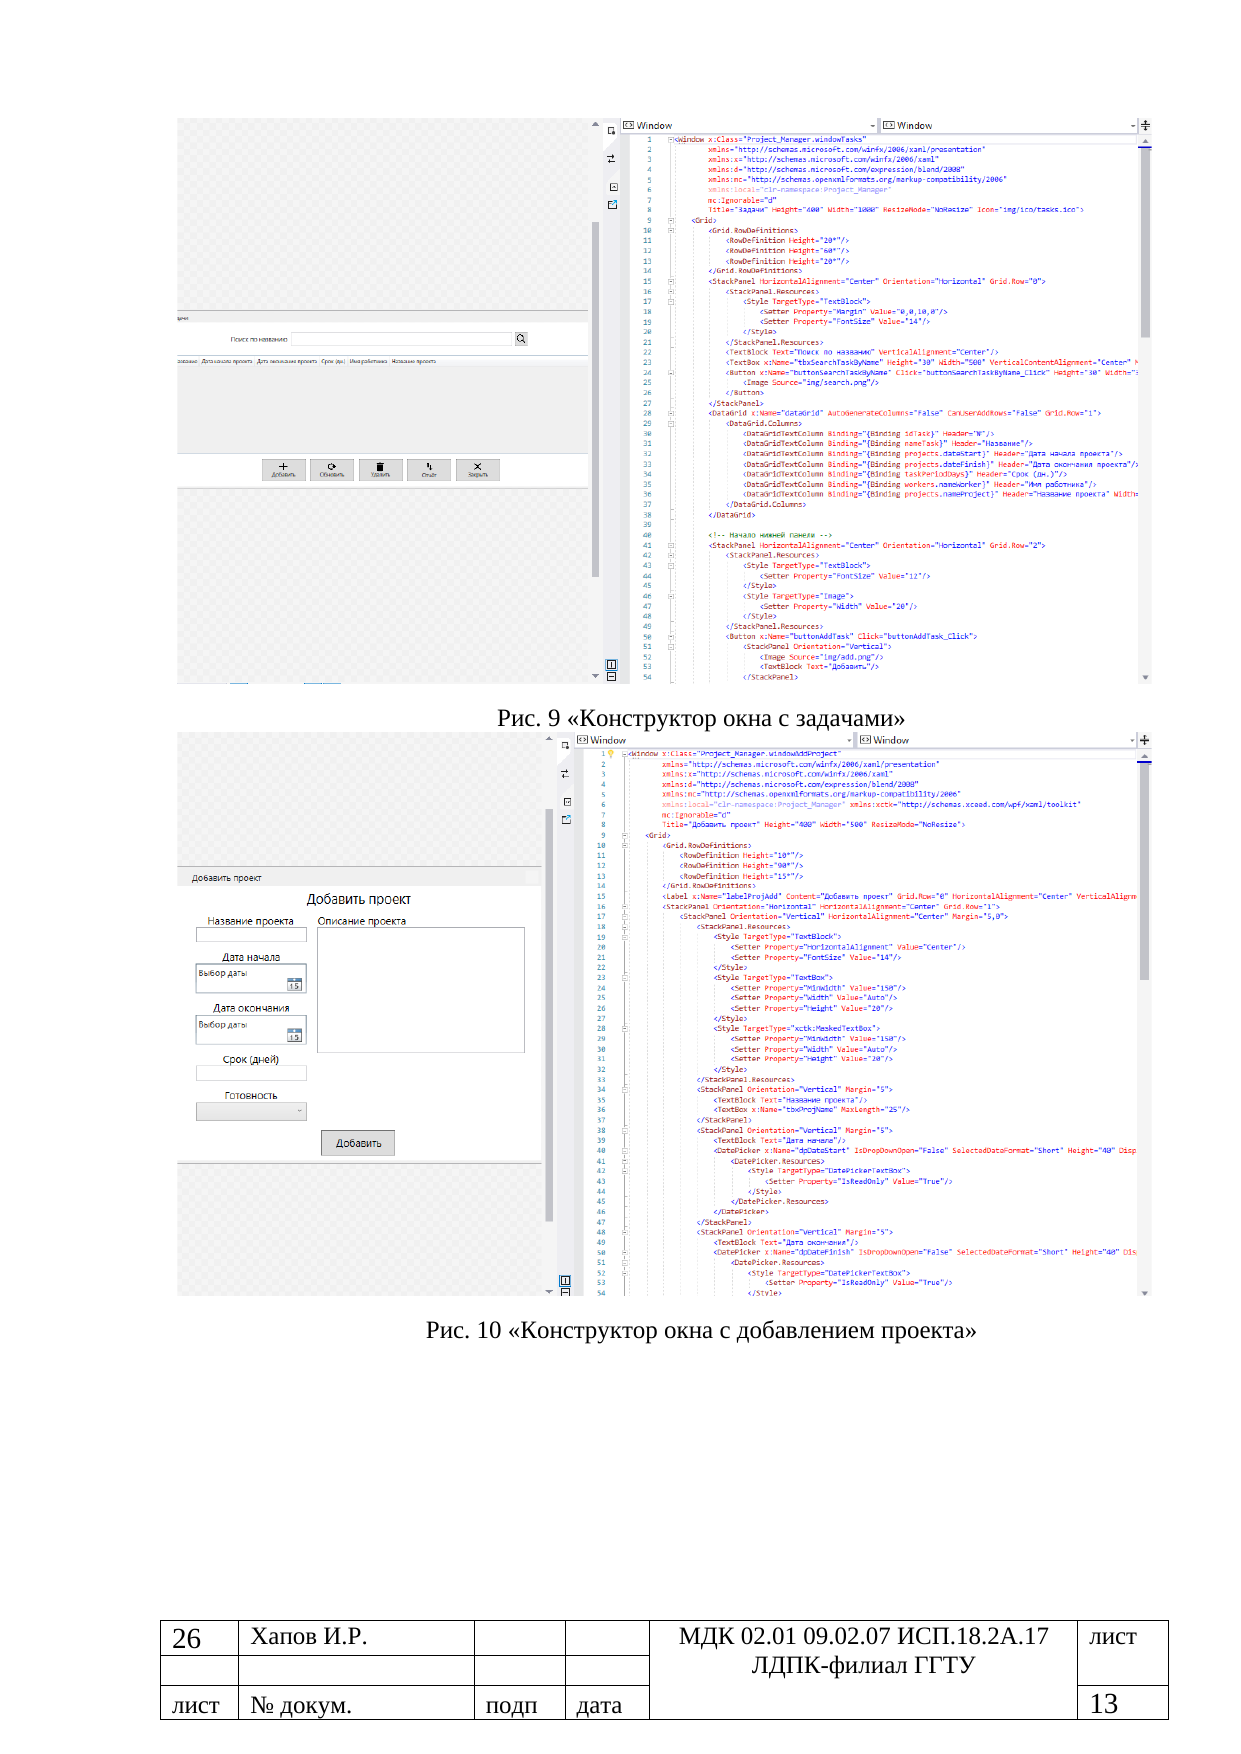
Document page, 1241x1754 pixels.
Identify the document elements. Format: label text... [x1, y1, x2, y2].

picture [177, 118, 1152, 684]
picture [177, 732, 1152, 1296]
